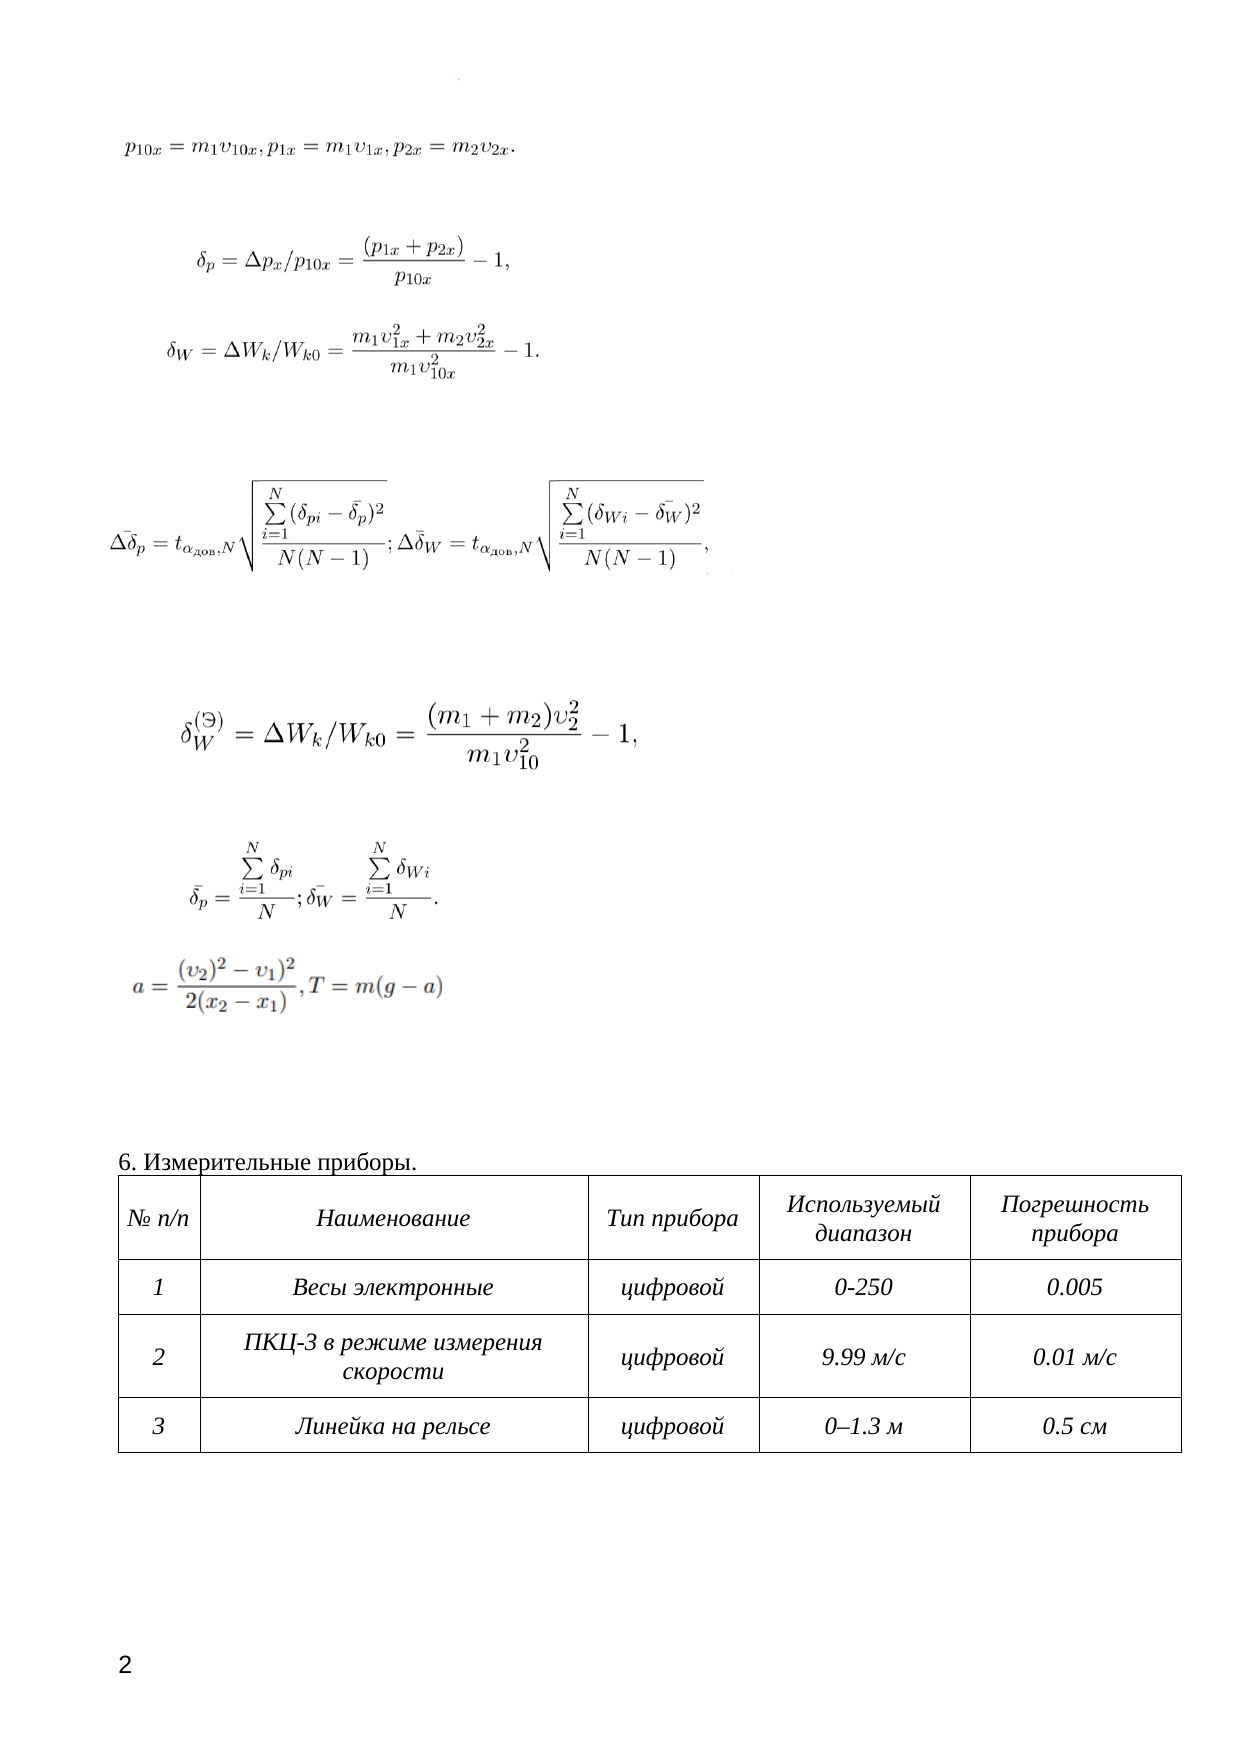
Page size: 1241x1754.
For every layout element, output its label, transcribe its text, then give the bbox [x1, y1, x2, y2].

table_cell 3 [119, 1398, 200, 1452]
table_header Используемый диапазон [760, 1176, 970, 1259]
table_header Наименование [201, 1176, 588, 1259]
table_cell 0.01 м/с [971, 1315, 1181, 1397]
table_cell цифровой [589, 1315, 759, 1397]
table_cell Весы электронные [201, 1260, 588, 1314]
table_cell 9.99 м/с [760, 1315, 970, 1397]
table_cell 1 [119, 1260, 200, 1314]
table_header Погрешность прибора [971, 1176, 1181, 1259]
table_cell цифровой [589, 1260, 759, 1314]
table_cell 2 [119, 1315, 200, 1397]
table_cell 0.5 см [971, 1398, 1181, 1452]
table_cell Линейка на рельсе [201, 1398, 588, 1452]
picture [118, 218, 575, 398]
table_cell ПКЦ-3 в режиме измерения скорости [201, 1315, 588, 1397]
table_cell цифровой [589, 1398, 759, 1452]
table_cell 0.005 [971, 1260, 1181, 1314]
table_cell 0-250 [760, 1260, 970, 1314]
text 6. Измерительные приборы. [118, 1147, 1181, 1175]
picture [92, 448, 736, 574]
picture [118, 59, 521, 184]
picture [118, 652, 728, 1032]
table_header Тип прибора [589, 1176, 759, 1259]
table_cell 0–1.3 м [760, 1398, 970, 1452]
table_header № п/п [119, 1176, 200, 1259]
